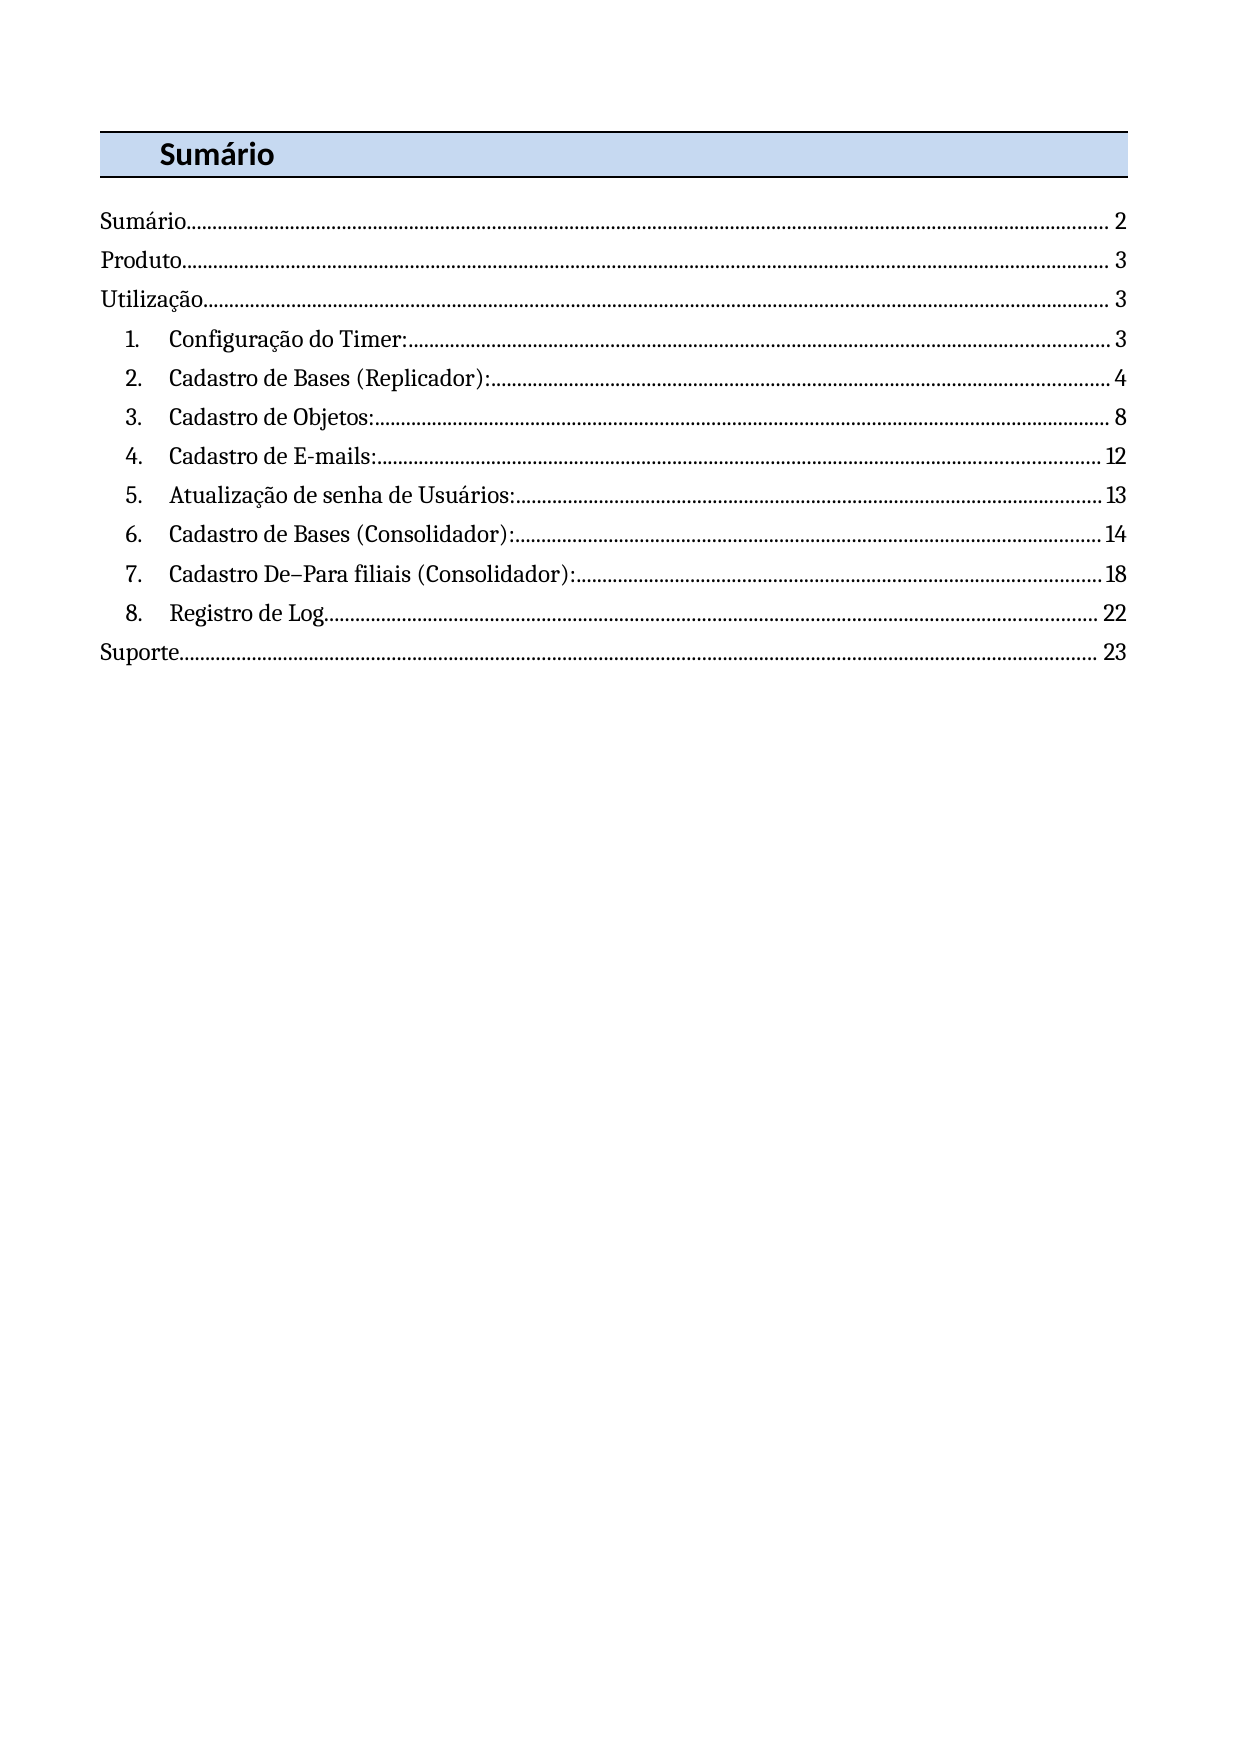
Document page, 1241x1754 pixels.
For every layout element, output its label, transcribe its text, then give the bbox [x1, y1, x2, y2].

text 3. Cadastro de Objetos: 8 [125, 403, 1128, 432]
text Utilização 3 [100, 285, 1128, 314]
subtitle Sumário [100, 133, 1128, 176]
text 2. Cadastro de Bases (Replicador): 4 [125, 364, 1128, 392]
text 7. Cadastro De–Para filiais (Consolidador): 18 [125, 559, 1128, 588]
text 8. Registro de Log 22 [125, 599, 1128, 627]
text 1. Configuração do Timer: 3 [125, 324, 1128, 353]
text Produto 3 [100, 246, 1128, 275]
text 5. Atualização de senha de Usuários: 13 [125, 481, 1128, 510]
text Sumário 2 [100, 207, 1128, 236]
text 4. Cadastro de E-mails: 12 [125, 442, 1128, 471]
text 6. Cadastro de Bases (Consolidador): 14 [125, 520, 1128, 549]
text Suporte 23 [100, 638, 1128, 667]
